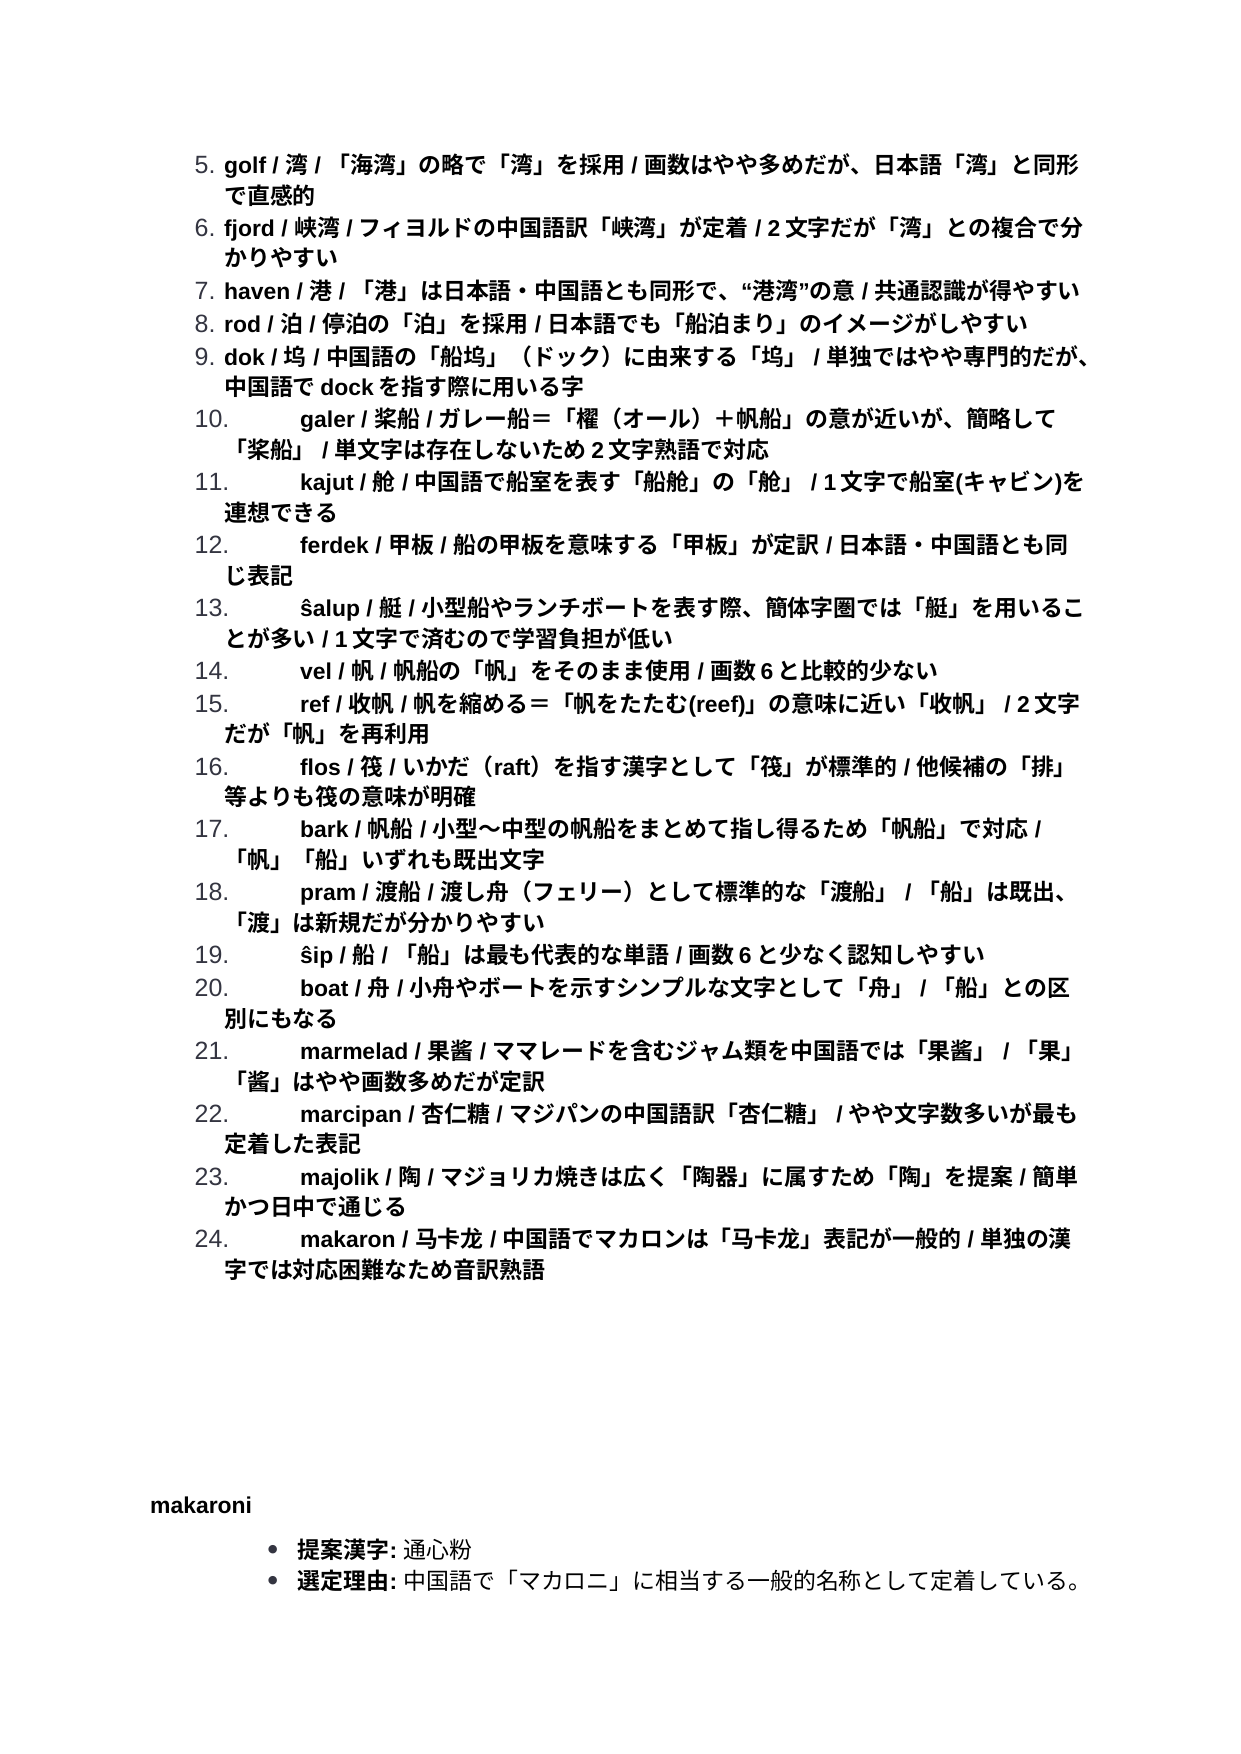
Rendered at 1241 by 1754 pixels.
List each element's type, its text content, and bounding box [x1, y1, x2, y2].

list 提案漢字: 通心粉 [268, 1537, 1090, 1564]
list golf / 湾 / 「海湾」の略で「湾」を採用 / 画数はやや多めだが、日本語「湾」と同形で直感的 [194, 150, 1090, 209]
list ŝalup / 艇 / 小型船やランチボートを表す際、簡体字圏では「艇」を用いることが多い / 1文字で済むので学習負担が低い [194, 593, 1090, 652]
list kajut / 舱 / 中国語で船室を表す「船舱」の「舱」 / 1文字で船室(キャビン)を連想できる [194, 467, 1090, 526]
list dok / 坞 / 中国語の「船坞」（ドック）に由来する「坞」 / 単独ではやや専門的だが、中国語でdockを指す際に用いる字 [194, 342, 1090, 401]
list ŝip / 船 / 「船」は最も代表的な単語 / 画数6と少なく認知しやすい [194, 940, 1090, 969]
list flos / 筏 / いかだ（raft）を指す漢字として「筏」が標準的 / 他候補の「排」等よりも筏の意味が明確 [194, 752, 1090, 811]
list marcipan / 杏仁糖 / マジパンの中国語訳「杏仁糖」 / やや文字数多いが最も定着した表記 [194, 1099, 1090, 1158]
list rod / 泊 / 停泊の「泊」を採用 / 日本語でも「船泊まり」のイメージがしやすい [194, 309, 1090, 337]
list fjord / 峡湾 / フィヨルドの中国語訳「峡湾」が定着 / 2文字だが「湾」との複合で分かりやすい [194, 213, 1090, 272]
list boat / 舟 / 小舟やボートを示すシンプルな文字として「舟」 / 「船」との区別にもなる [194, 973, 1090, 1032]
list marmelad / 果酱 / ママレードを含むジャム類を中国語では「果酱」 / 「果」「酱」はやや画数多めだが定訳 [194, 1036, 1090, 1095]
list galer / 桨船 / ガレー船＝「櫂（オール）＋帆船」の意が近いが、簡略して「桨船」 / 単文字は存在しないため2文字熟語で対応 [194, 404, 1090, 463]
text makaroni [150, 1492, 1090, 1518]
list majolik / 陶 / マジョリカ焼きは広く「陶器」に属すため「陶」を提案 / 簡単かつ日中で通じる [194, 1161, 1090, 1220]
list 選定理由: 中国語で「マカロニ」に相当する一般的名称として定着している。 [268, 1568, 1090, 1594]
list makaron / 马卡龙 / 中国語でマカロンは「马卡龙」表記が一般的 / 単独の漢字では対応困難なため音訳熟語 [194, 1224, 1090, 1283]
list vel / 帆 / 帆船の「帆」をそのまま使用 / 画数6と比較的少ない [194, 656, 1090, 684]
list haven / 港 / 「港」は日本語・中国語とも同形で、“港湾”の意 / 共通認識が得やすい [194, 276, 1090, 304]
list pram / 渡船 / 渡し舟（フェリー）として標準的な「渡船」 / 「船」は既出、「渡」は新規だが分かりやすい [194, 877, 1090, 936]
list ref / 收帆 / 帆を縮める＝「帆をたたむ(reef)」の意味に近い「收帆」 / 2文字だが「帆」を再利用 [194, 689, 1090, 748]
list ferdek / 甲板 / 船の甲板を意味する「甲板」が定訳 / 日本語・中国語とも同じ表記 [194, 530, 1090, 589]
list bark / 帆船 / 小型～中型の帆船をまとめて指し得るため「帆船」で対応 / 「帆」「船」いずれも既出文字 [194, 814, 1090, 873]
